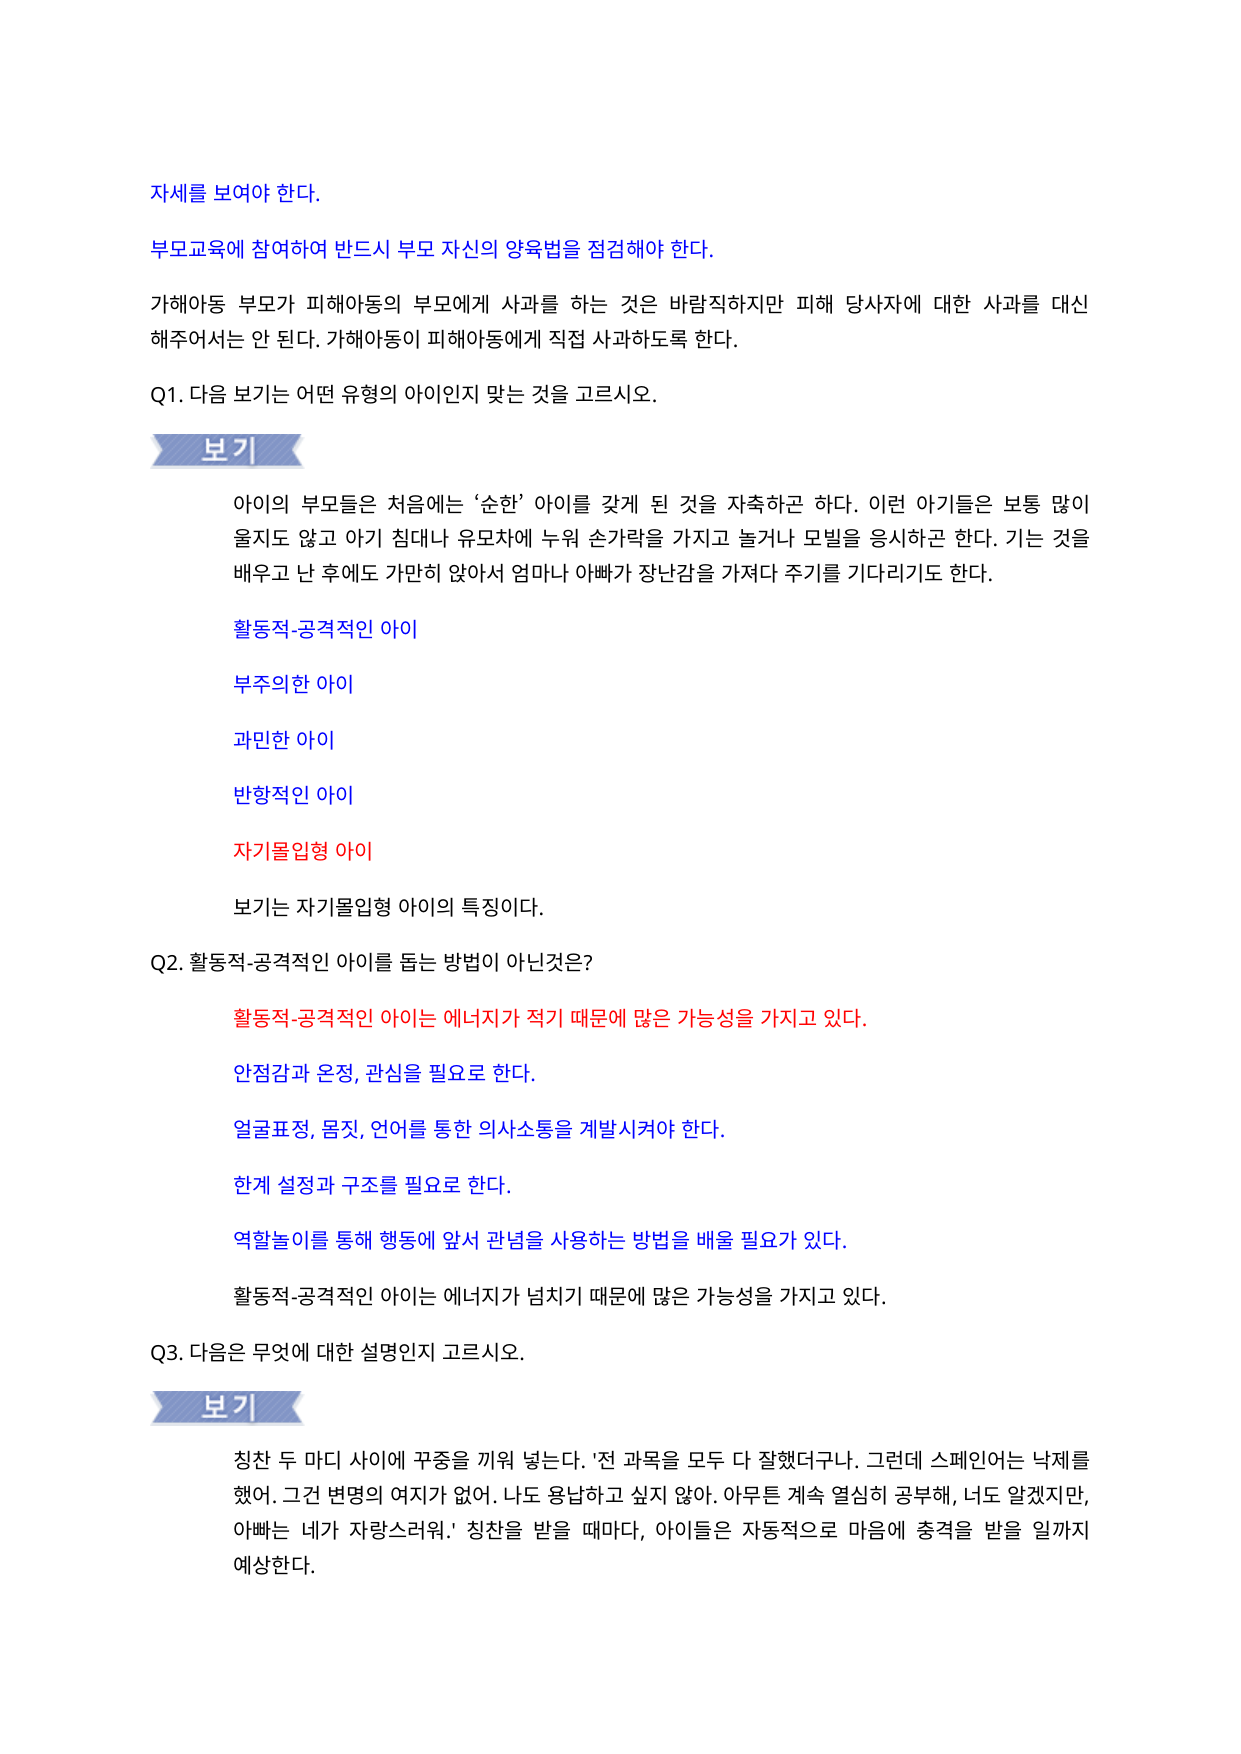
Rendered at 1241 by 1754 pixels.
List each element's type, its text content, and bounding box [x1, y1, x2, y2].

text 활동적-공격적인 아이는 에너지가 적기 때문에 많은 가능성을 가지고 있다. [233, 1002, 1090, 1032]
text 칭찬 두 마디 사이에 꾸중을 끼워 넣는다. '전 과목을 모두 다 잘했더구나. 그런데 스페인어는 낙제를 했어. 그건 변명의 여지가 없어. 나도 용납하고 싶지 않아. 아무튼 계속 열심히 공부해, 너도 알겠지만, 아빠는 네가 자랑스러워.' 칭찬을 받을 때마다, 아이들은 자동적으로 마음에 충격을 받을 일까지 예상한다. [233, 1445, 1090, 1579]
text 아이의 부모들은 처음에는 ‘순한’ 아이를 갖게 된 것을 자축하곤 하다. 이런 아기들은 보통 많이 울지도 않고 아기 침대나 유모차에 누워 손가락을 가지고 놀거나 모빌을 응시하곤 한다. 기는 것을 배우고 난 후에도 가만히 앉아서 엄마나 아빠가 장난감을 가져다 주기를 기다리기도 한다. [233, 488, 1090, 588]
text 안점감과 온정, 관심을 필요로 한다. [233, 1058, 1090, 1088]
text 보기는 자기몰입형 아이의 특징이다. [233, 891, 1090, 921]
text Q1. 다음 보기는 어떤 유형의 아이인지 맞는 것을 고르시오. [150, 379, 1090, 409]
text Q3. 다음은 무엇에 대한 설명인지 고르시오. [150, 1336, 1090, 1366]
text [150, 177, 1090, 207]
text 부모교육에 참여하여 반드시 부모 자신의 양육법을 점검해야 한다. [150, 233, 1090, 263]
text 활동적-공격적인 아이 [233, 613, 1090, 643]
text 반항적인 아이 [233, 780, 1090, 810]
text 가해아동 부모가 피해아동의 부모에게 사과를 하는 것은 바람직하지만 피해 당사자에 대한 사과를 대신 해주어서는 안 된다. 가해아동이 피해아동에게 직접 사과하도록 한다. [150, 288, 1090, 353]
picture [150, 434, 305, 469]
text 부주의한 아이 [233, 669, 1090, 699]
text 활동적-공격적인 아이는 에너지가 넘치기 때문에 많은 가능성을 가지고 있다. [233, 1280, 1090, 1310]
text 한계 설정과 구조를 필요로 한다. [233, 1169, 1090, 1199]
text 자기몰입형 아이 [233, 835, 1090, 865]
text 역할놀이를 통해 행동에 앞서 관념을 사용하는 방법을 배울 필요가 있다. [233, 1224, 1090, 1255]
text 과민한 아이 [233, 724, 1090, 754]
text Q2. 활동적-공격적인 아이를 돕는 방법이 아닌것은? [150, 946, 1090, 977]
text 얼굴표정, 몸짓, 언어를 통한 의사소통을 계발시켜야 한다. [233, 1113, 1090, 1143]
picture [150, 1391, 305, 1426]
